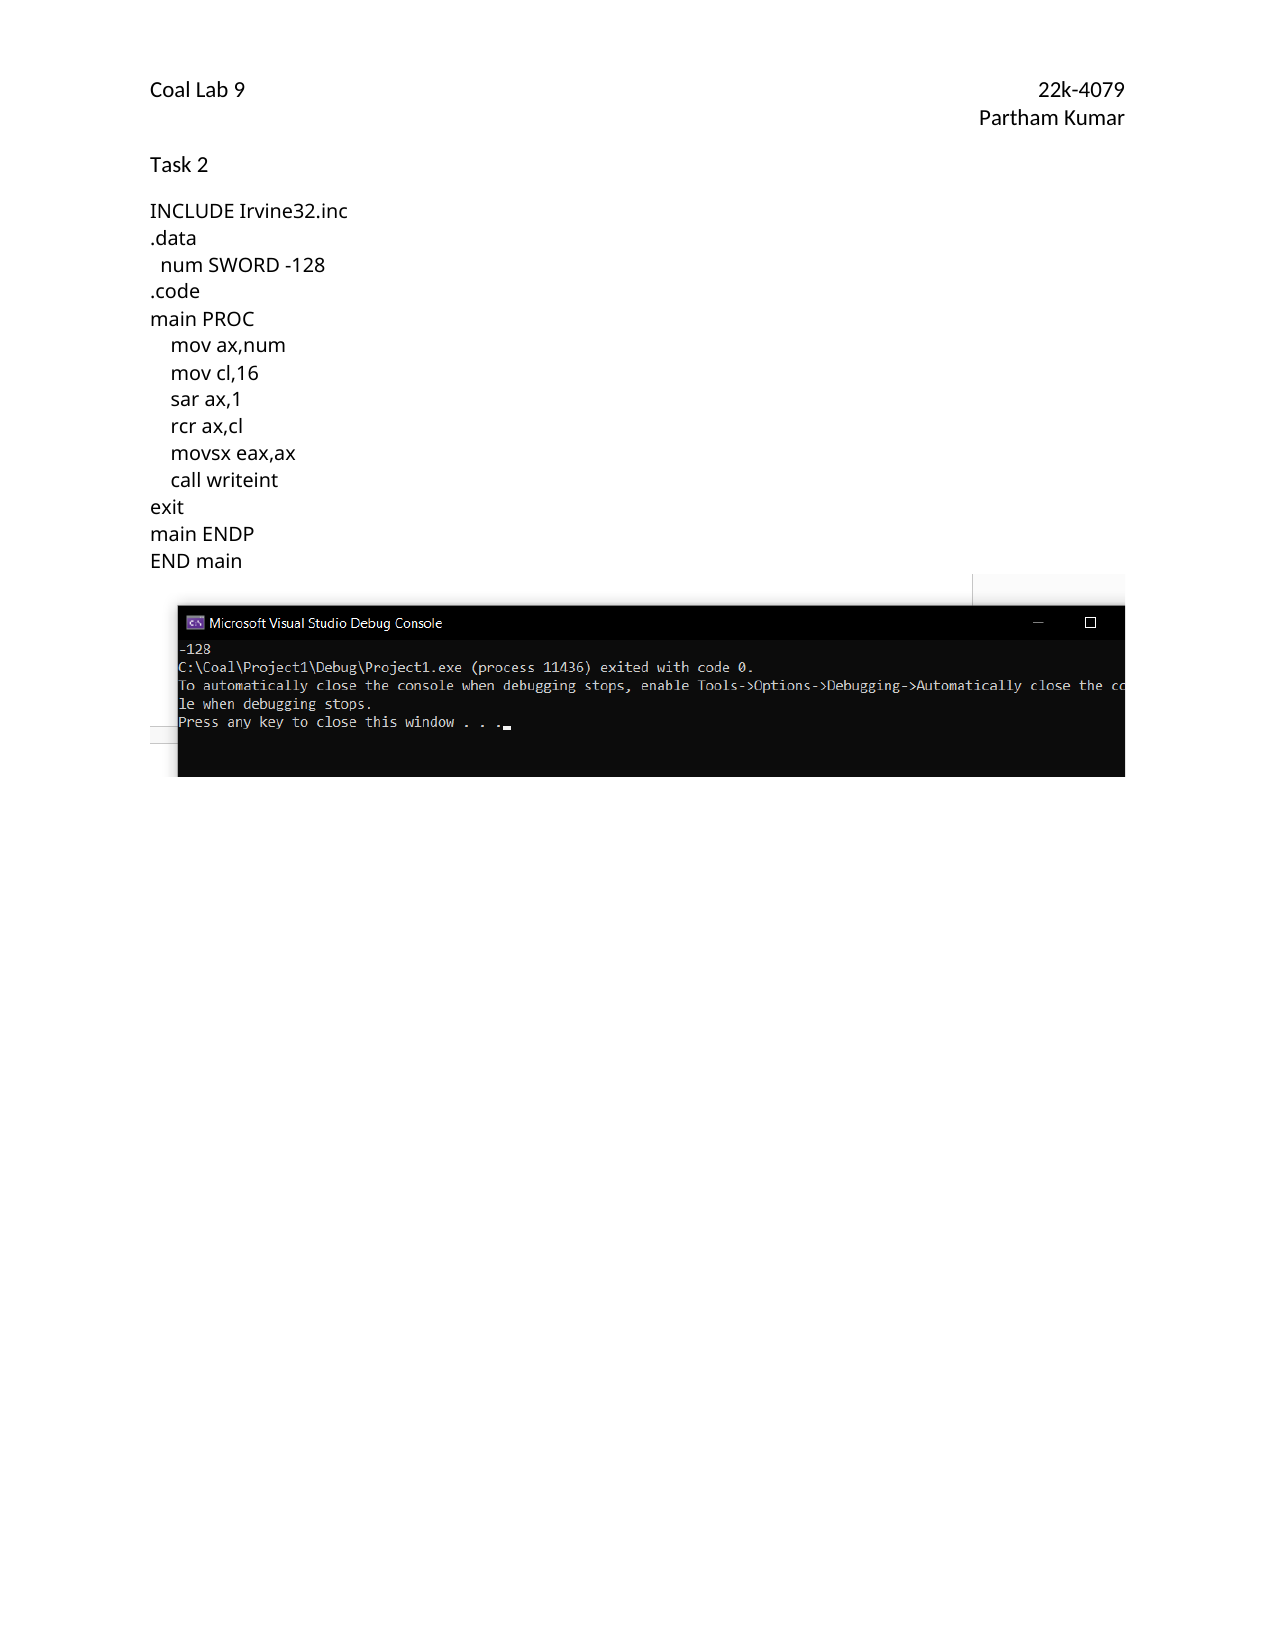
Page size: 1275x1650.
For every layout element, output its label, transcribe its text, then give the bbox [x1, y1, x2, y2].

text main PROC [150, 305, 1125, 332]
text Task 2 [150, 150, 1125, 178]
text mov ax,num [150, 332, 1125, 359]
text .data [150, 224, 1125, 251]
picture [150, 574, 1125, 777]
text END main [150, 548, 1125, 574]
text num SWORD -128 [150, 251, 1125, 278]
text INCLUDE Irvine32.inc [150, 197, 1125, 224]
text mov cl,16 [150, 359, 1125, 386]
text movsx eax,ax [150, 440, 1125, 467]
text exit [150, 494, 1125, 521]
text rcr ax,cl [150, 413, 1125, 440]
text sar ax,1 [150, 386, 1125, 413]
text .code [150, 278, 1125, 305]
text call writeint [150, 467, 1125, 494]
text main ENDP [150, 521, 1125, 548]
